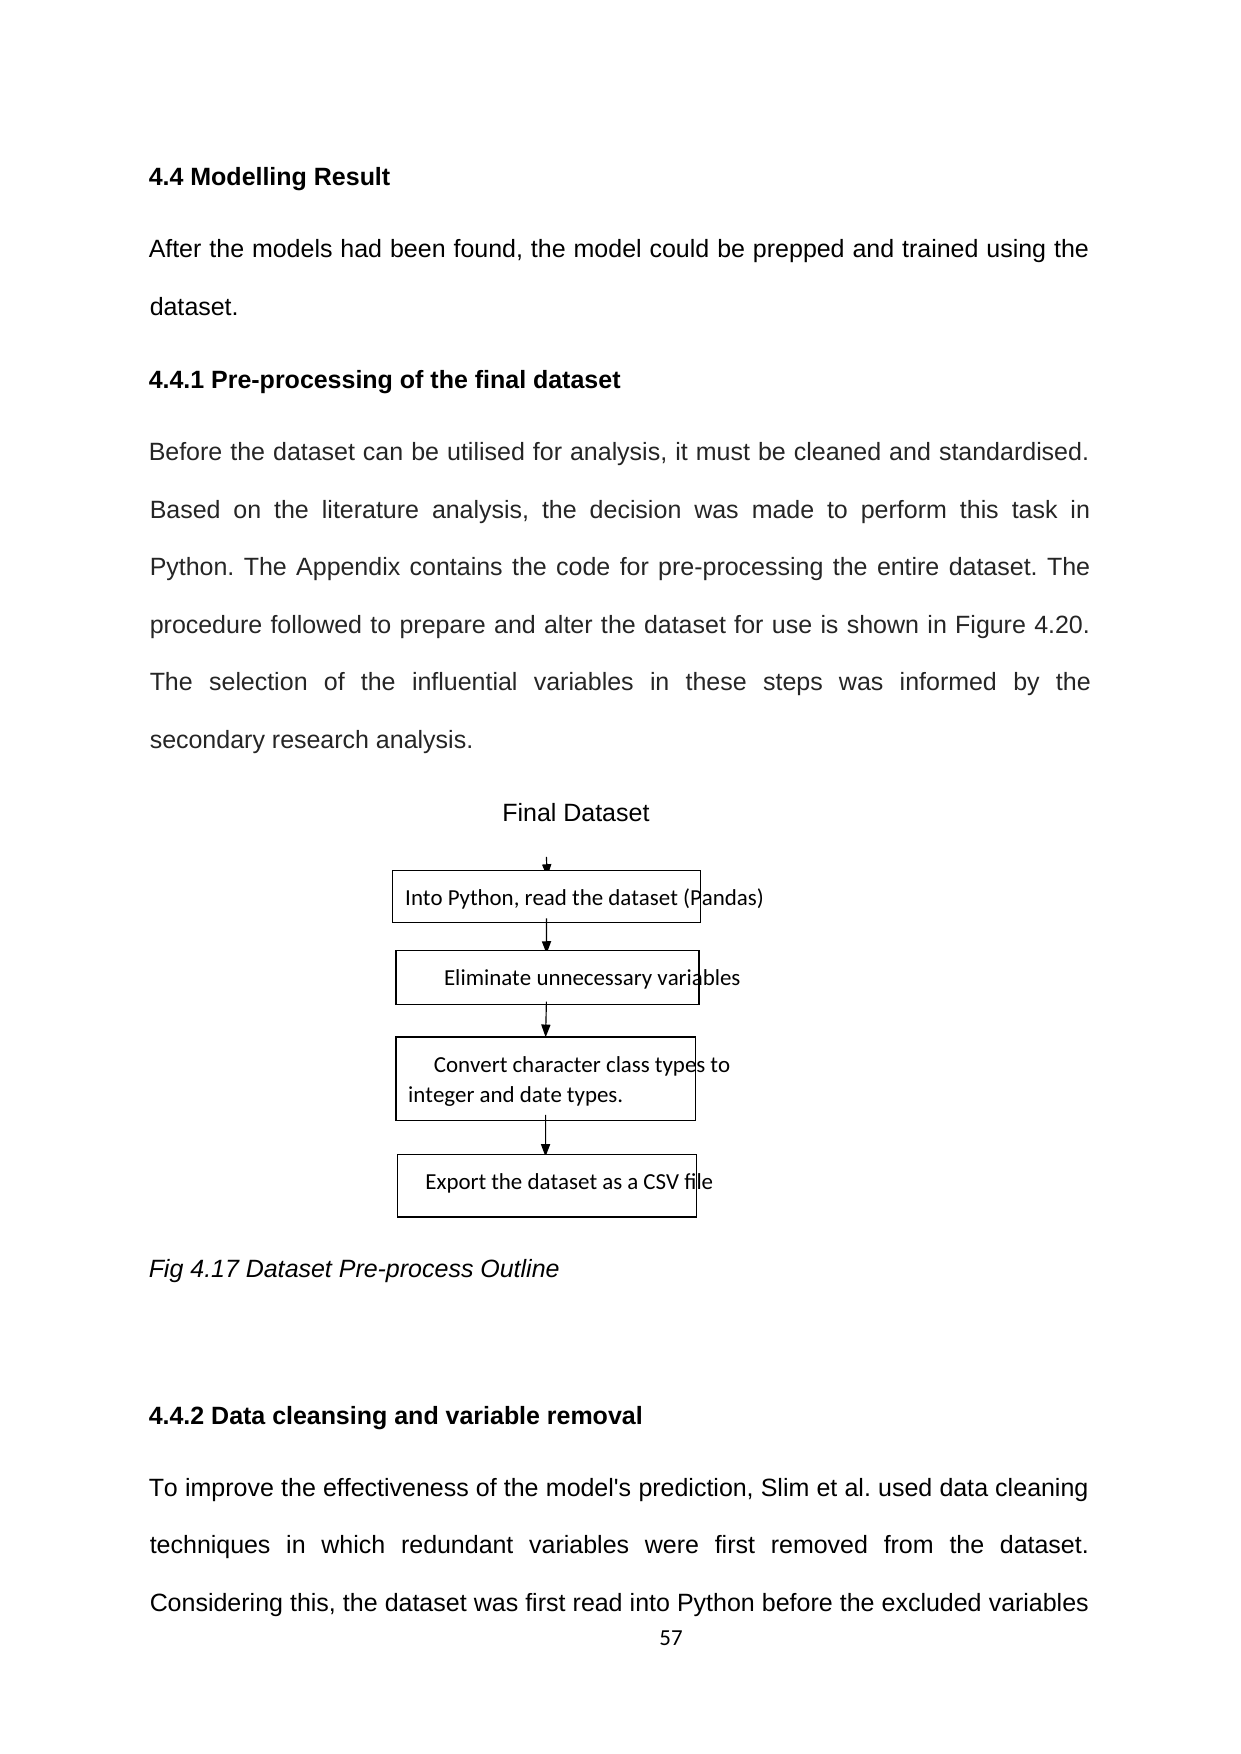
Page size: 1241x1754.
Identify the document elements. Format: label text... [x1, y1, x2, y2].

subtitle 4.4 Modelling Result [148, 162, 1191, 191]
text After the models had been found, the model could be prepped and trained using the dataset. [148, 234, 1091, 320]
text Before the dataset can be utilised for analysis, it must be cleaned and standardised. Based on the literature analysis, the decision was made to perform this task in Python. The Appendix contains the code for pre-processing the entire dataset. The procedure followed to prepare and alter the dataset for use is shown in Figure 4.20. The selection of the influential variables in these steps was informed by the secondary research analysis. [148, 437, 1092, 753]
text Fig 4.17 Dataset Pre-process Outline [148, 1254, 1091, 1283]
subtitle 4.4.2 Data cleansing and variable removal [148, 1401, 1191, 1429]
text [148, 1473, 1091, 1616]
subtitle 4.4.1 Pre-processing of the final dataset [148, 365, 1191, 394]
text Final Dataset [148, 798, 1191, 827]
